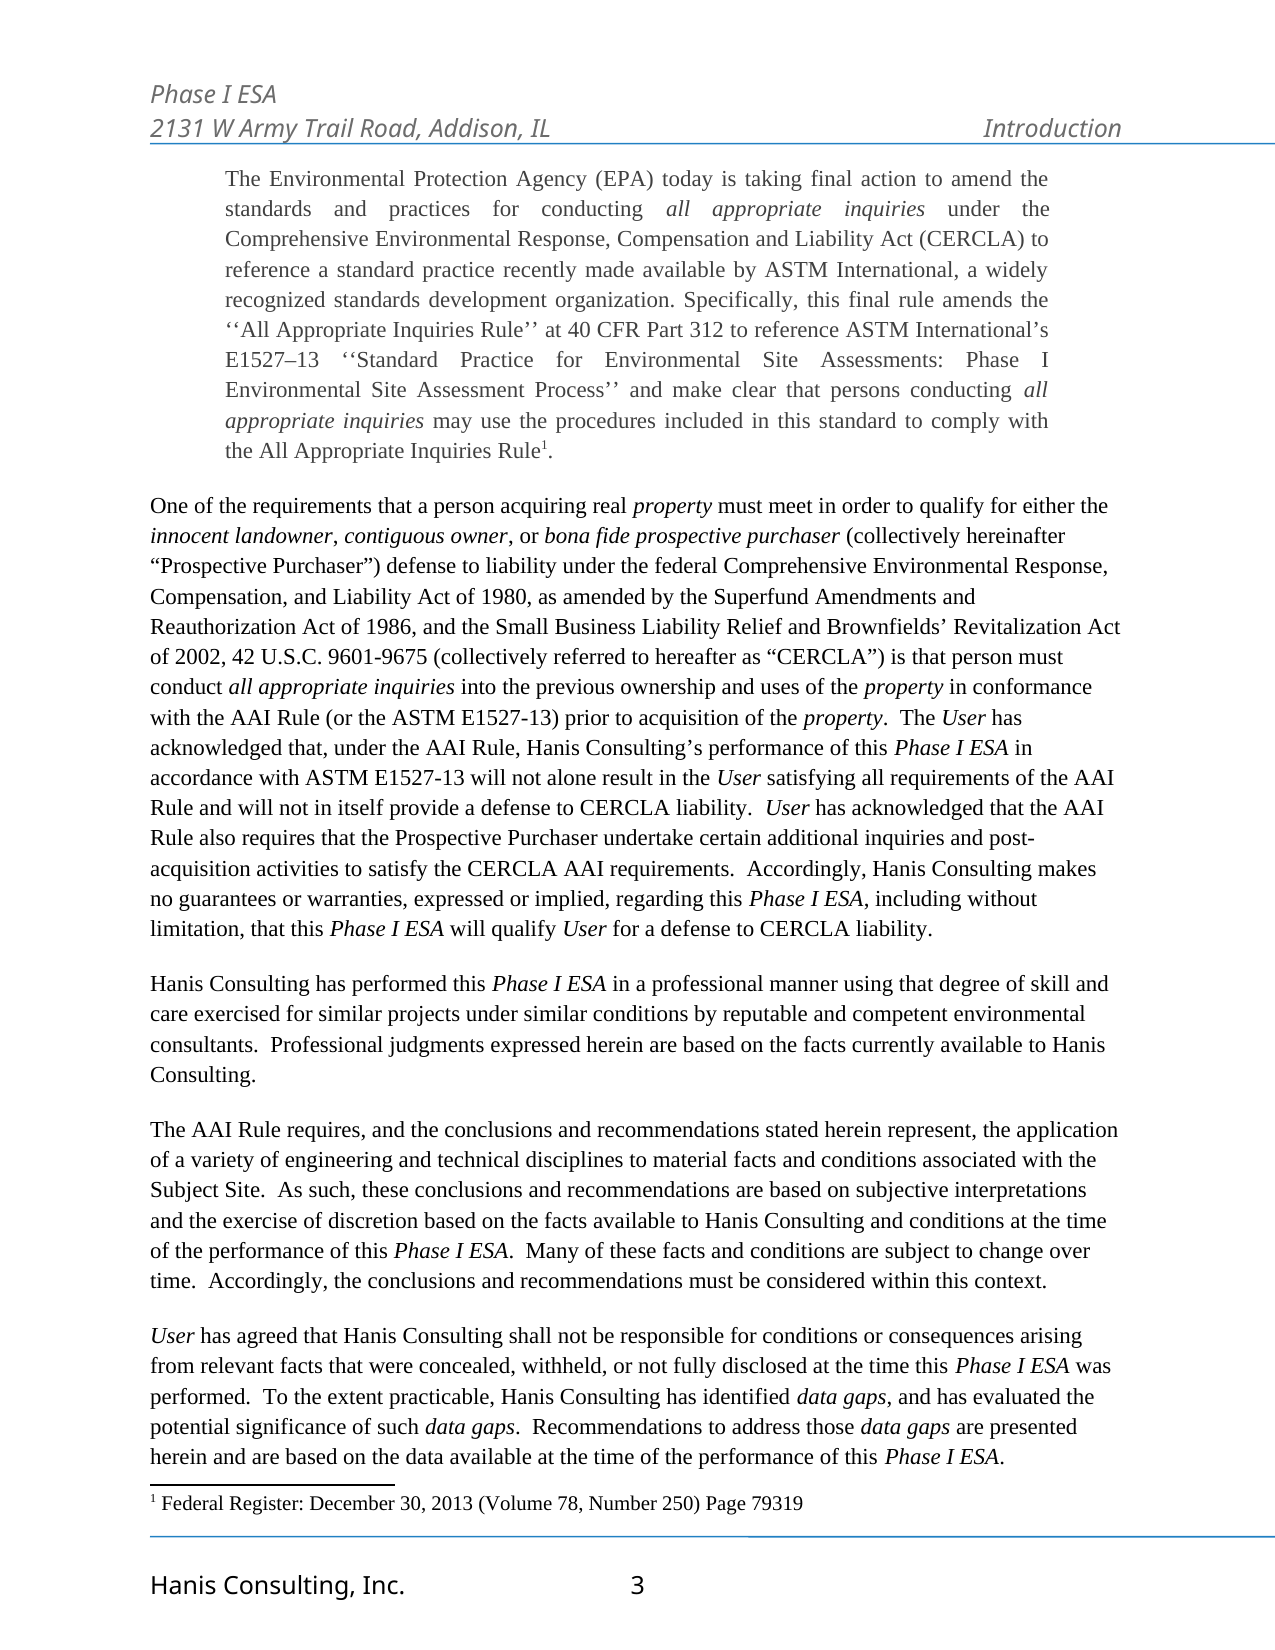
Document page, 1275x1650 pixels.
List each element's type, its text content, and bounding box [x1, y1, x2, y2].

text The AAI Rule requires, and the conclusions and recommendations stated herein represent, the application of a variety of engineering and technical disciplines to material facts and conditions associated with the Subject Site. As such, these conclusions and recommendations are based on subjective interpretations and the exercise of discretion based on the facts available to Hanis Consulting and conditions at the time of the performance of this Phase I ESA. Many of these facts and conditions are subject to change over time. Accordingly, the conclusions and recommendations must be considered within this context. [150, 1116, 1125, 1293]
text One of the requirements that a person acquiring real property must meet in order to qualify for either the innocent landowner, contiguous owner, or bona fide prospective purchaser (collectively hereinafter “Prospective Purchaser”) defense to liability under the federal Comprehensive Environmental Response, Compensation, and Liability Act of 1980, as amended by the Superfund Amendments and Reauthorization Act of 1986, and the Small Business Liability Relief and Brownfields’ Revitalization Act of 2002, 42 U.S.C. 9601-9675 (collectively referred to hereafter as “CERCLA”) is that person must conduct all appropriate inquiries into the previous ownership and uses of the property in conformance with the AAI Rule (or the ASTM E1527-13) prior to acquisition of the property. The User has acknowledged that, under the AAI Rule, Hanis Consulting’s performance of this Phase I ESA in accordance with ASTM E1527-13 will not alone result in the User satisfying all requirements of the AAI Rule and will not in itself provide a defense to CERCLA liability. User has acknowledged that the AAI Rule also requires that the Prospective Purchaser undertake certain additional inquiries and post-acquisition activities to satisfy the CERCLA AAI requirements. Accordingly, Hanis Consulting makes no guarantees or warranties, expressed or implied, regarding this Phase I ESA, including without limitation, that this Phase I ESA will qualify User for a defense to CERCLA liability. [150, 492, 1125, 941]
text The Environmental Protection Agency (EPA) today is taking final action to amend the standards and practices for conducting all appropriate inquiries under the Comprehensive Environmental Response, Compensation and Liability Act (CERCLA) to reference a standard practice recently made available by ASTM International, a widely recognized standards development organization. Specifically, this final rule amends the ‘‘All Appropriate Inquiries Rule’’ at 40 CFR Part 312 to reference ASTM International’s E1527–13 ‘‘Standard Practice for Environmental Site Assessments: Phase I Environmental Site Assessment Process’’ and make clear that persons conducting all appropriate inquiries may use the procedures included in this standard to comply with the All Appropriate Inquiries Rule. [225, 165, 1050, 463]
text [150, 1322, 1125, 1469]
text Hanis Consulting has performed this Phase I ESA in a professional manner using that degree of skill and care exercised for similar projects under similar conditions by reputable and competent environmental consultants. Professional judgments expressed herein are based on the facts currently available to Hanis Consulting. [150, 970, 1125, 1087]
